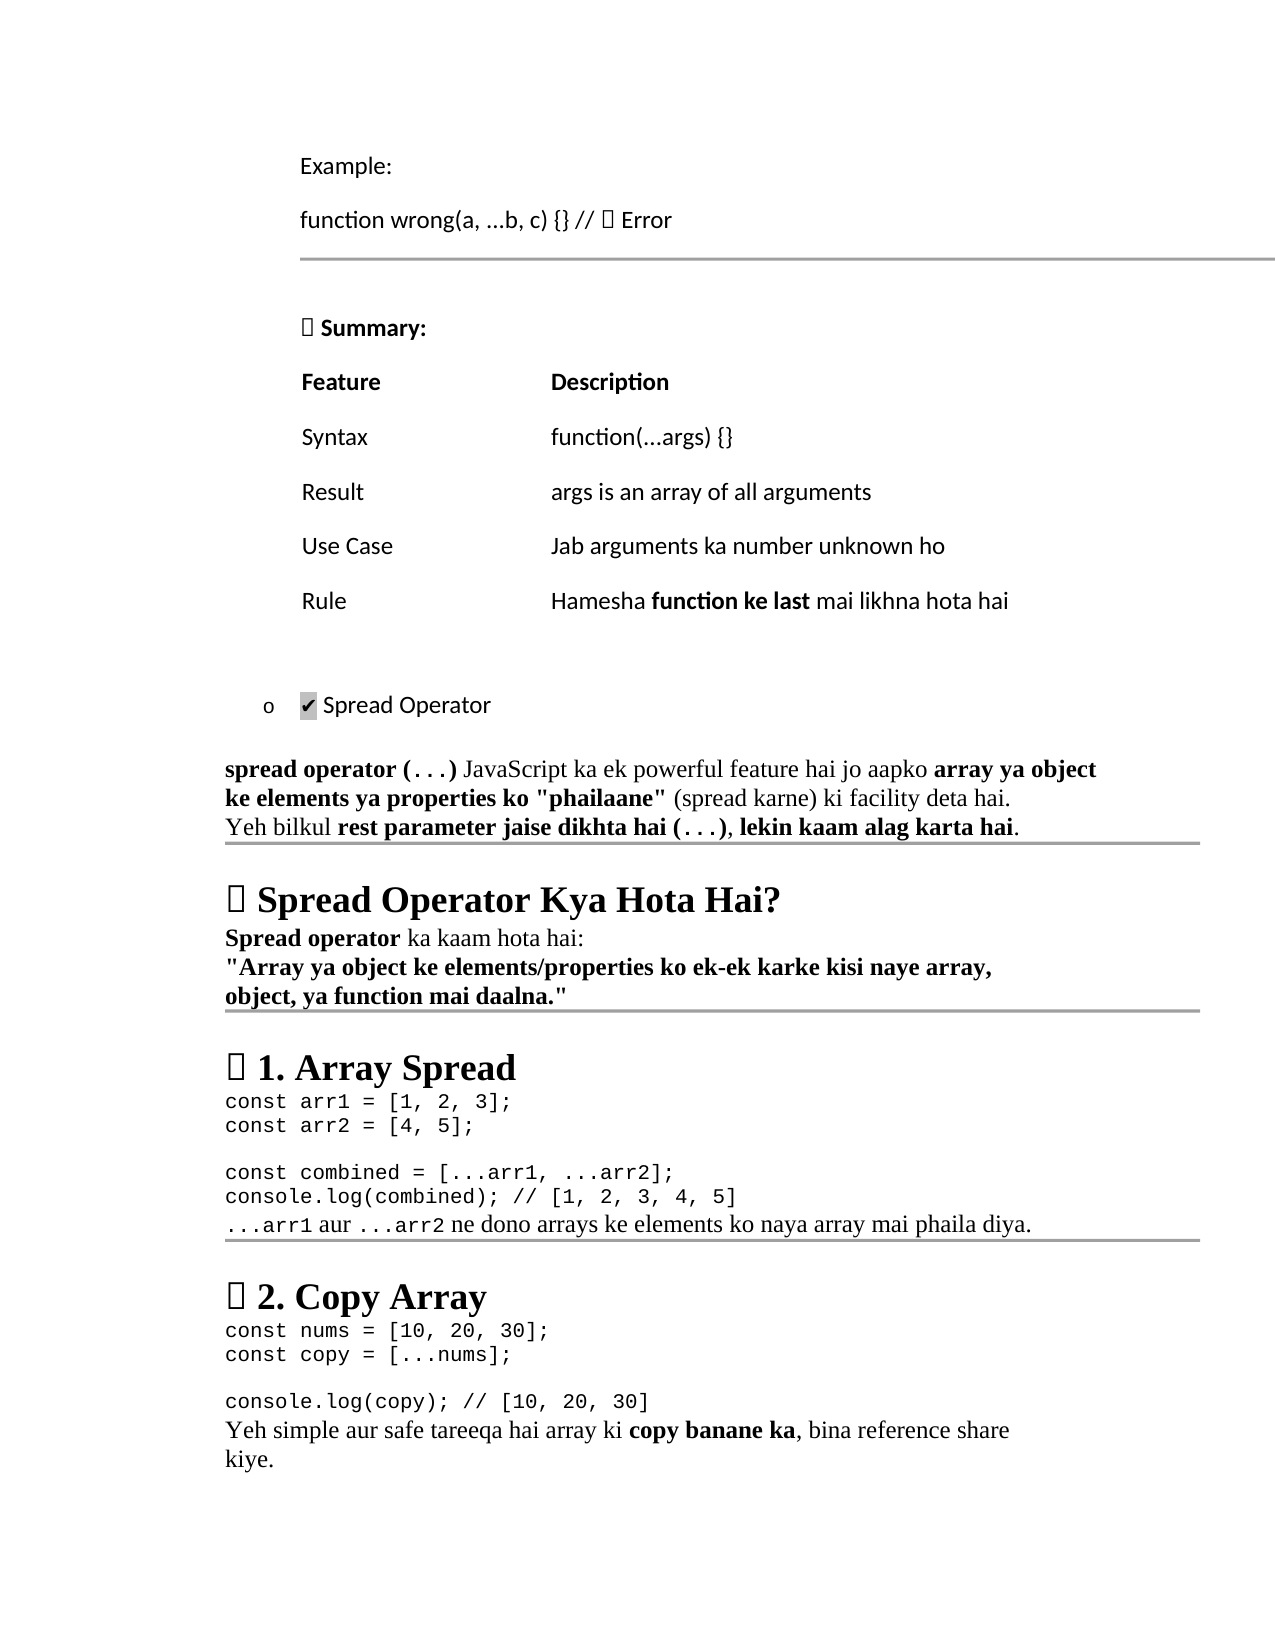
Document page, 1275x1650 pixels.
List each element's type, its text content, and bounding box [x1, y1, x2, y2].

list Yeh bilkul rest parameter jaise dikhta hai (...), lekin kaam alag karta hai. [225, 812, 1125, 841]
text function wrong(a, ...b, c) {} // ❌ Error [300, 202, 1125, 236]
table_cell args is an array of all arguments [399, 474, 1015, 529]
table_cell Hamesha function ke last mai likhna hota hai [399, 583, 1015, 638]
table_cell Jab arguments ka number unknown ho [399, 529, 1015, 583]
list const arr1 = [1, 2, 3]; [225, 1091, 1125, 1115]
list ✔ Spread Operator [262, 689, 1125, 720]
list const nums = [10, 20, 30]; [225, 1320, 1125, 1344]
list Yeh simple aur safe tareeqa hai array ki copy banane ka, bina reference share kiye. [225, 1415, 1050, 1472]
list const combined = [...arr1, ...arr2]; [225, 1162, 1125, 1186]
text Example: [300, 150, 1125, 181]
list const copy = [...nums]; [225, 1344, 1125, 1368]
table_header Feature [150, 365, 399, 419]
table_cell Syntax [150, 420, 399, 474]
list console.log(copy); // [10, 20, 30] [225, 1391, 1125, 1415]
table_header Description [399, 365, 1015, 419]
list 🔹 1. Array Spread [225, 1040, 1125, 1091]
list ...arr1 aur ...arr2 ne dono arrays ke elements ko naya array mai phaila diya. [225, 1209, 1050, 1238]
list ✅ Spread Operator Kya Hota Hai? [225, 872, 1125, 923]
table_cell function(...args) {} [399, 420, 1015, 474]
table_cell Rule [150, 583, 399, 638]
table_cell Result [150, 474, 399, 529]
table_cell Use Case [150, 529, 399, 583]
list 🔹 2. Copy Array [225, 1269, 1125, 1320]
list console.log(combined); // [1, 2, 3, 4, 5] [225, 1186, 1125, 1209]
list Spread operator ka kaam hota hai: "Array ya object ke elements/properties ko ek-ek karke kisi naye array, object, ya function mai daalna." [225, 923, 1050, 1009]
list spread operator (...) JavaScript ka ek powerful feature hai jo aapko array ya object ke elements ya properties ko "phailaane" (spread karne) ki facility deta hai. [225, 754, 1125, 812]
list const arr2 = [4, 5]; [225, 1115, 1125, 1138]
text 💡 Summary: [300, 309, 1125, 343]
